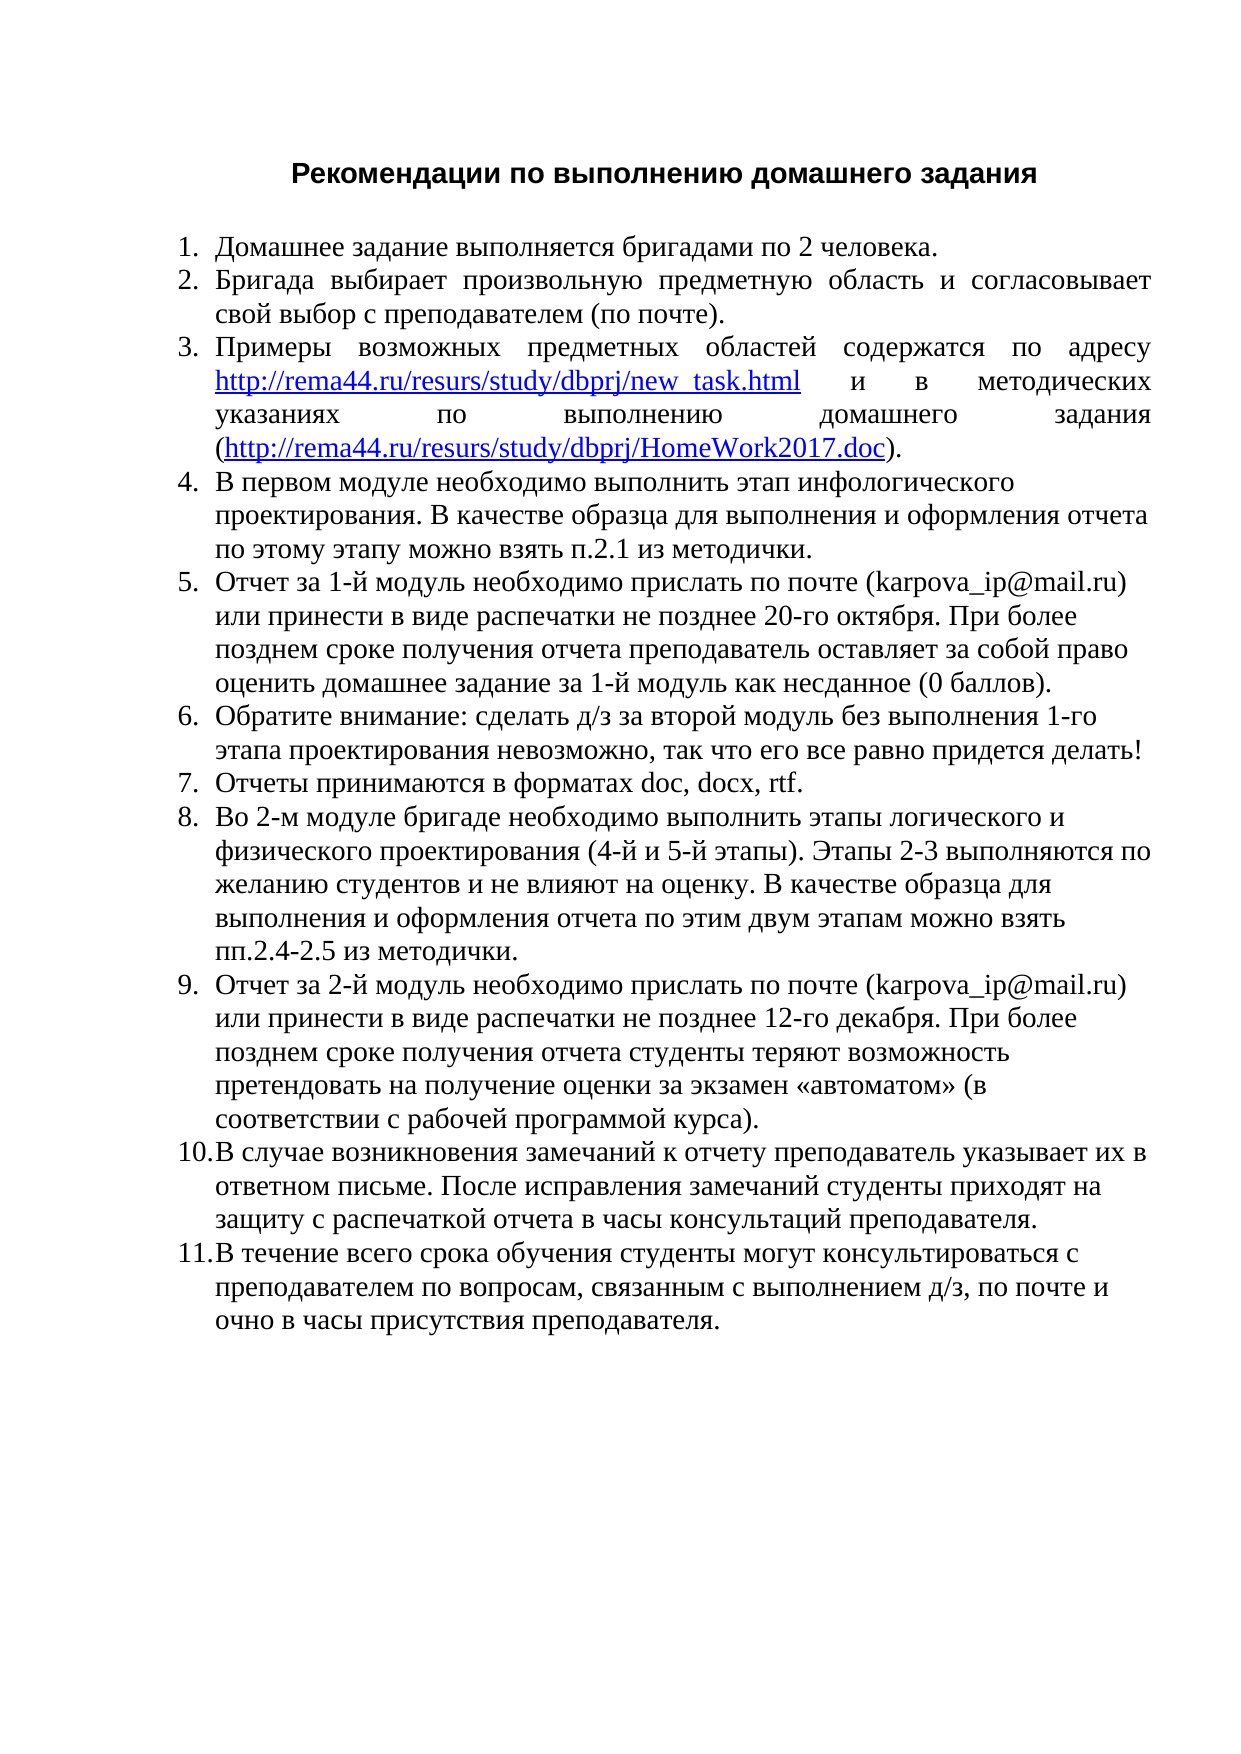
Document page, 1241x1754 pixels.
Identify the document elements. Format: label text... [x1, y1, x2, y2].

list Бригада выбирает произвольную предметную область и согласовывает свой выбор с преподавателем (по почте). [177, 262, 1152, 329]
list Отчет за 1-й модуль необходимо прислать по почте (karpova_ip@mail.ru) или принести в виде распечатки не позднее 20-го октября. При более позднем сроке получения отчета преподаватель оставляет за собой право оценить домашнее задание за 1-й модуль как несданное (0 баллов). [177, 564, 1152, 698]
list Обратите внимание: сделать д/з за второй модуль без выполнения 1-го этапа проектирования невозможно, так что его все равно придется делать! [177, 698, 1152, 766]
list В течение всего срока обучения студенты могут консультироваться с преподавателем по вопросам, связанным с выполнением д/з, по почте и очно в часы присутствия преподавателя. [177, 1235, 1152, 1336]
list Домашнее задание выполняется бригадами по 2 человека. [177, 229, 1152, 262]
list Отчеты принимаются в форматах doc, docx, rtf. [177, 766, 1152, 799]
list Отчет за 2-й модуль необходимо прислать по почте (karpova_ip@mail.ru) или принести в виде распечатки не позднее 12-го декабря. При более позднем сроке получения отчета студенты теряют возможность претендовать на получение оценки за экзамен «автоматом» (в соответствии с рабочей программой курса). [177, 967, 1152, 1134]
list Примеры возможных предметных областей содержатся по адресу http://rema44.ru/resurs/study/dbprj/new_task.html и в методических указаниях по выполнению домашнего задания (http://rema44.ru/resurs/study/dbprj/HomeWork2017.doc). [177, 329, 1152, 464]
list В случае возникновения замечаний к отчету преподаватель указывает их в ответном письме. После исправления замечаний студенты приходят на защиту с распечаткой отчета в часы консультаций преподавателя. [177, 1134, 1152, 1235]
list В первом модуле необходимо выполнить этап инфологического проектирования. В качестве образца для выполнения и оформления отчета по этому этапу можно взять п.2.1 из методички. [177, 464, 1152, 564]
subtitle Рекомендации по выполнению домашнего задания [177, 156, 1152, 189]
list Во 2-м модуле бригаде необходимо выполнить этапы логического и физического проектирования (4-й и 5-й этапы). Этапы 2-3 выполняются по желанию студентов и не влияют на оценку. В качестве образца для выполнения и оформления отчета по этим двум этапам можно взять пп.2.4-2.5 из методички. [177, 799, 1152, 967]
